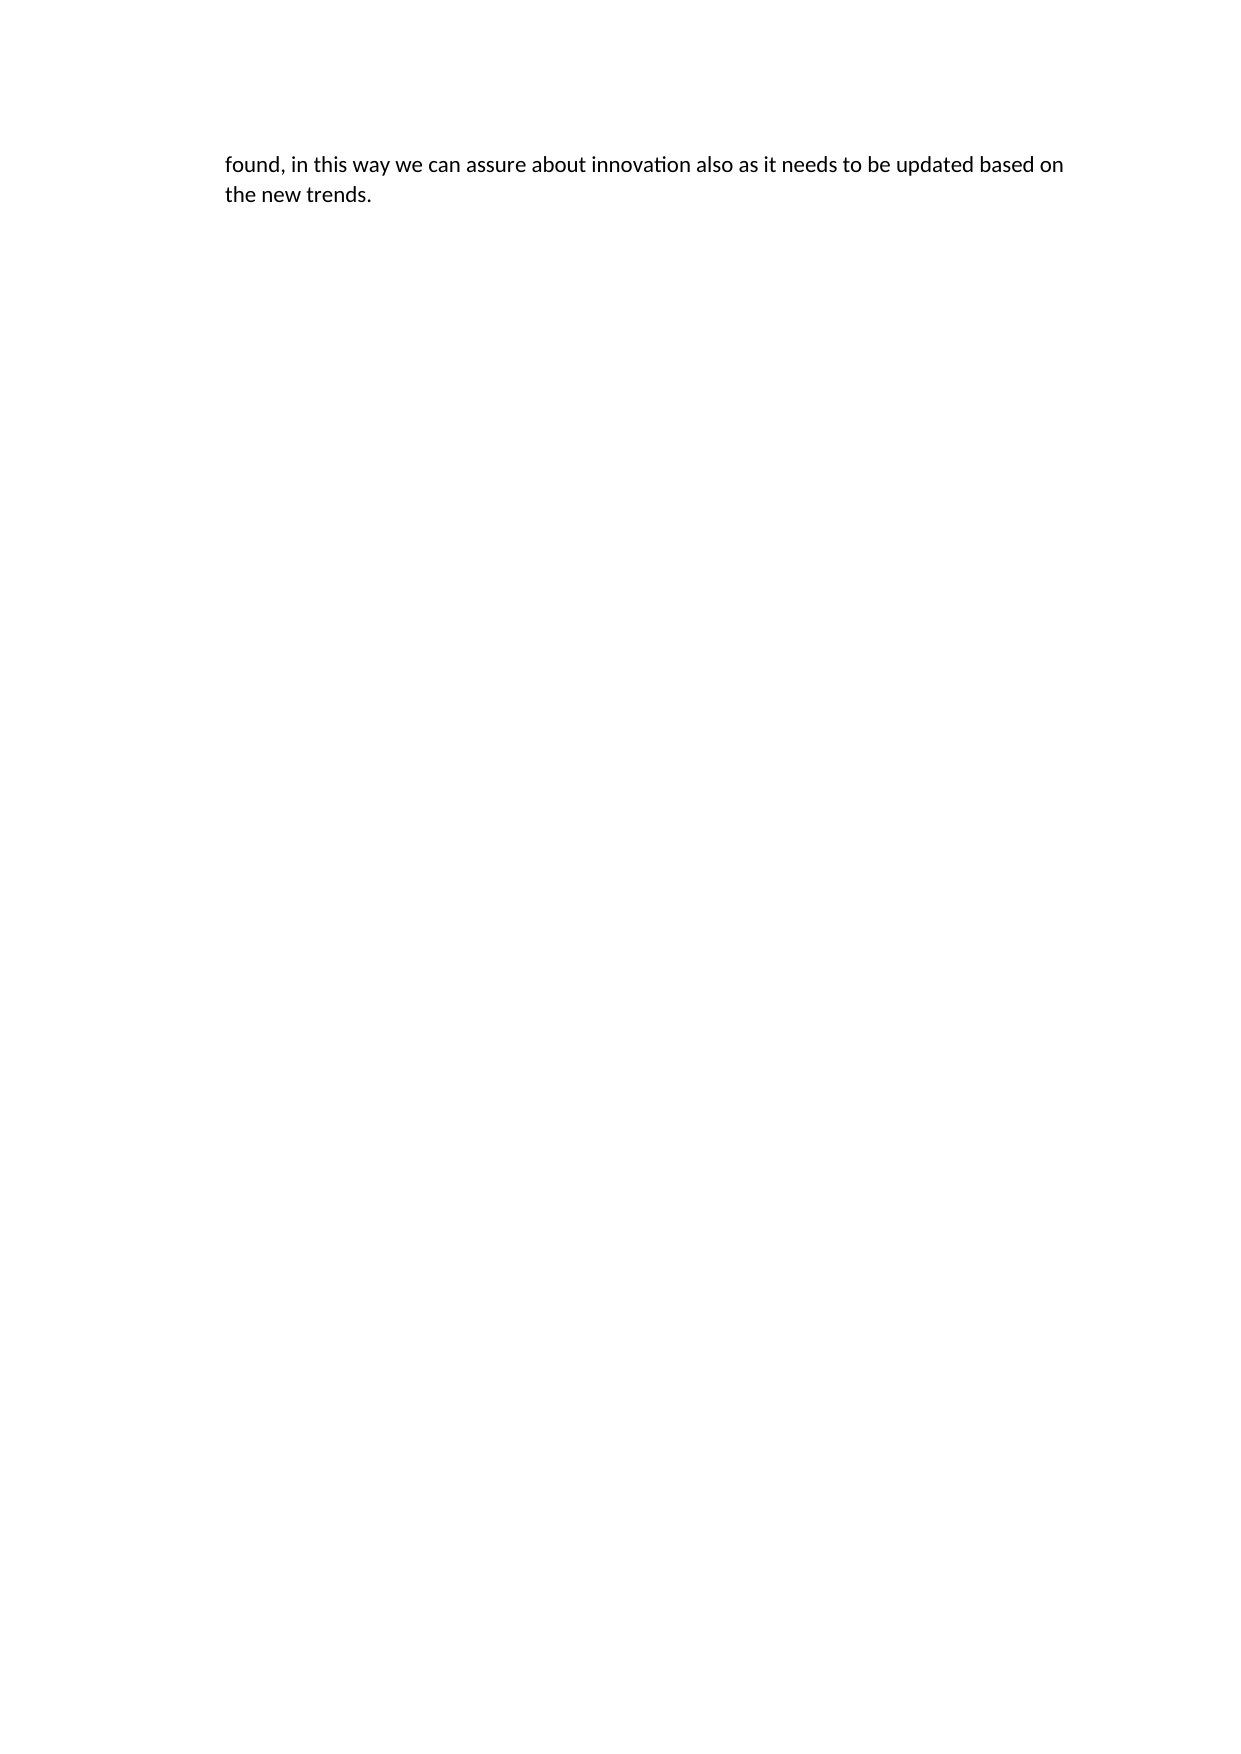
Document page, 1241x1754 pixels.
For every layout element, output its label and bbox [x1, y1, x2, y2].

list [187, 150, 1090, 208]
